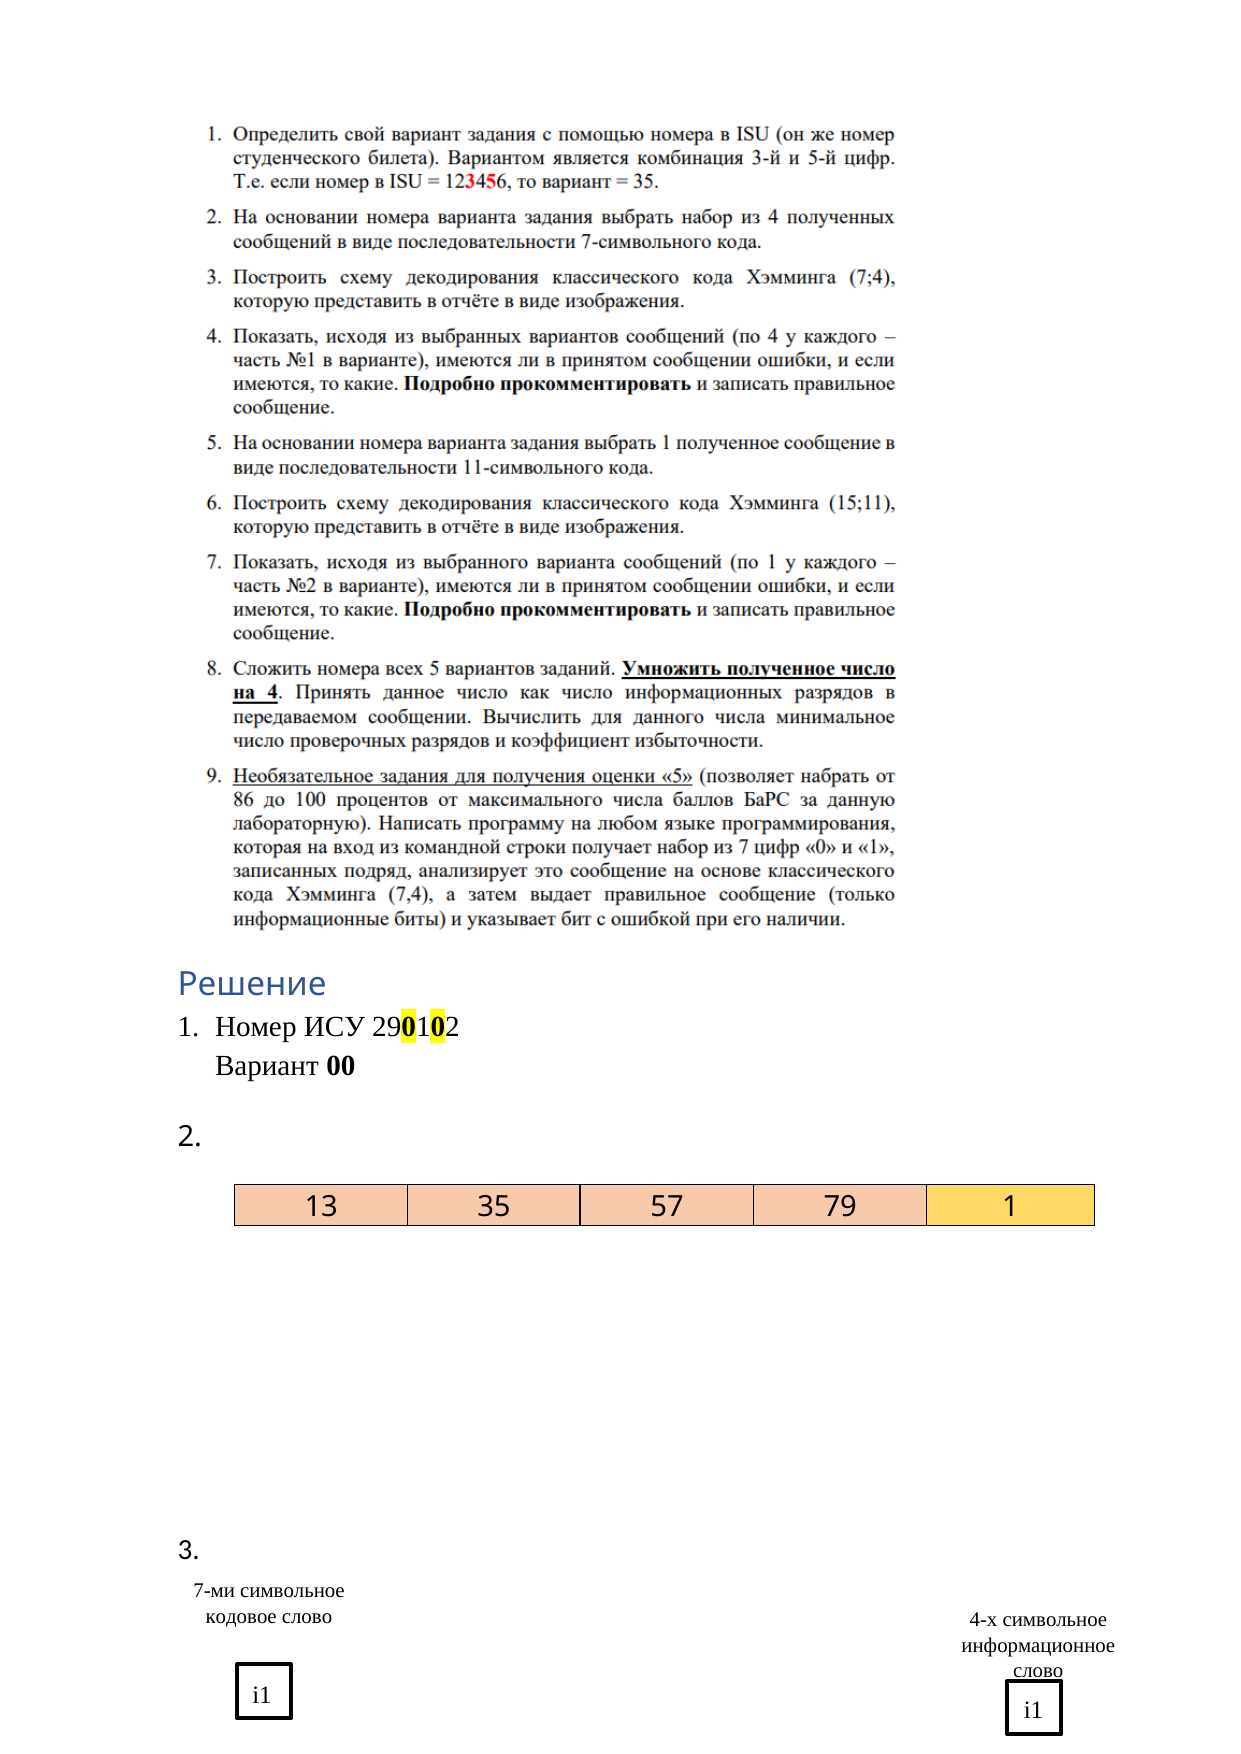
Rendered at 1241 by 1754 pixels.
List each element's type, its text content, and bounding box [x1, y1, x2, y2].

table_header 57 [581, 1185, 753, 1225]
table_header 1 [927, 1185, 1094, 1225]
picture [177, 118, 935, 933]
list Вариант 00 [215, 1048, 1152, 1081]
list Номер ИСУ 290102 [177, 1009, 401, 1043]
subtitle Решение [177, 960, 1152, 1006]
list Номер ИСУ 290102 [445, 1009, 1152, 1043]
table_header 35 [408, 1185, 579, 1225]
table_header 13 [235, 1185, 407, 1225]
table_header 79 [754, 1185, 926, 1225]
